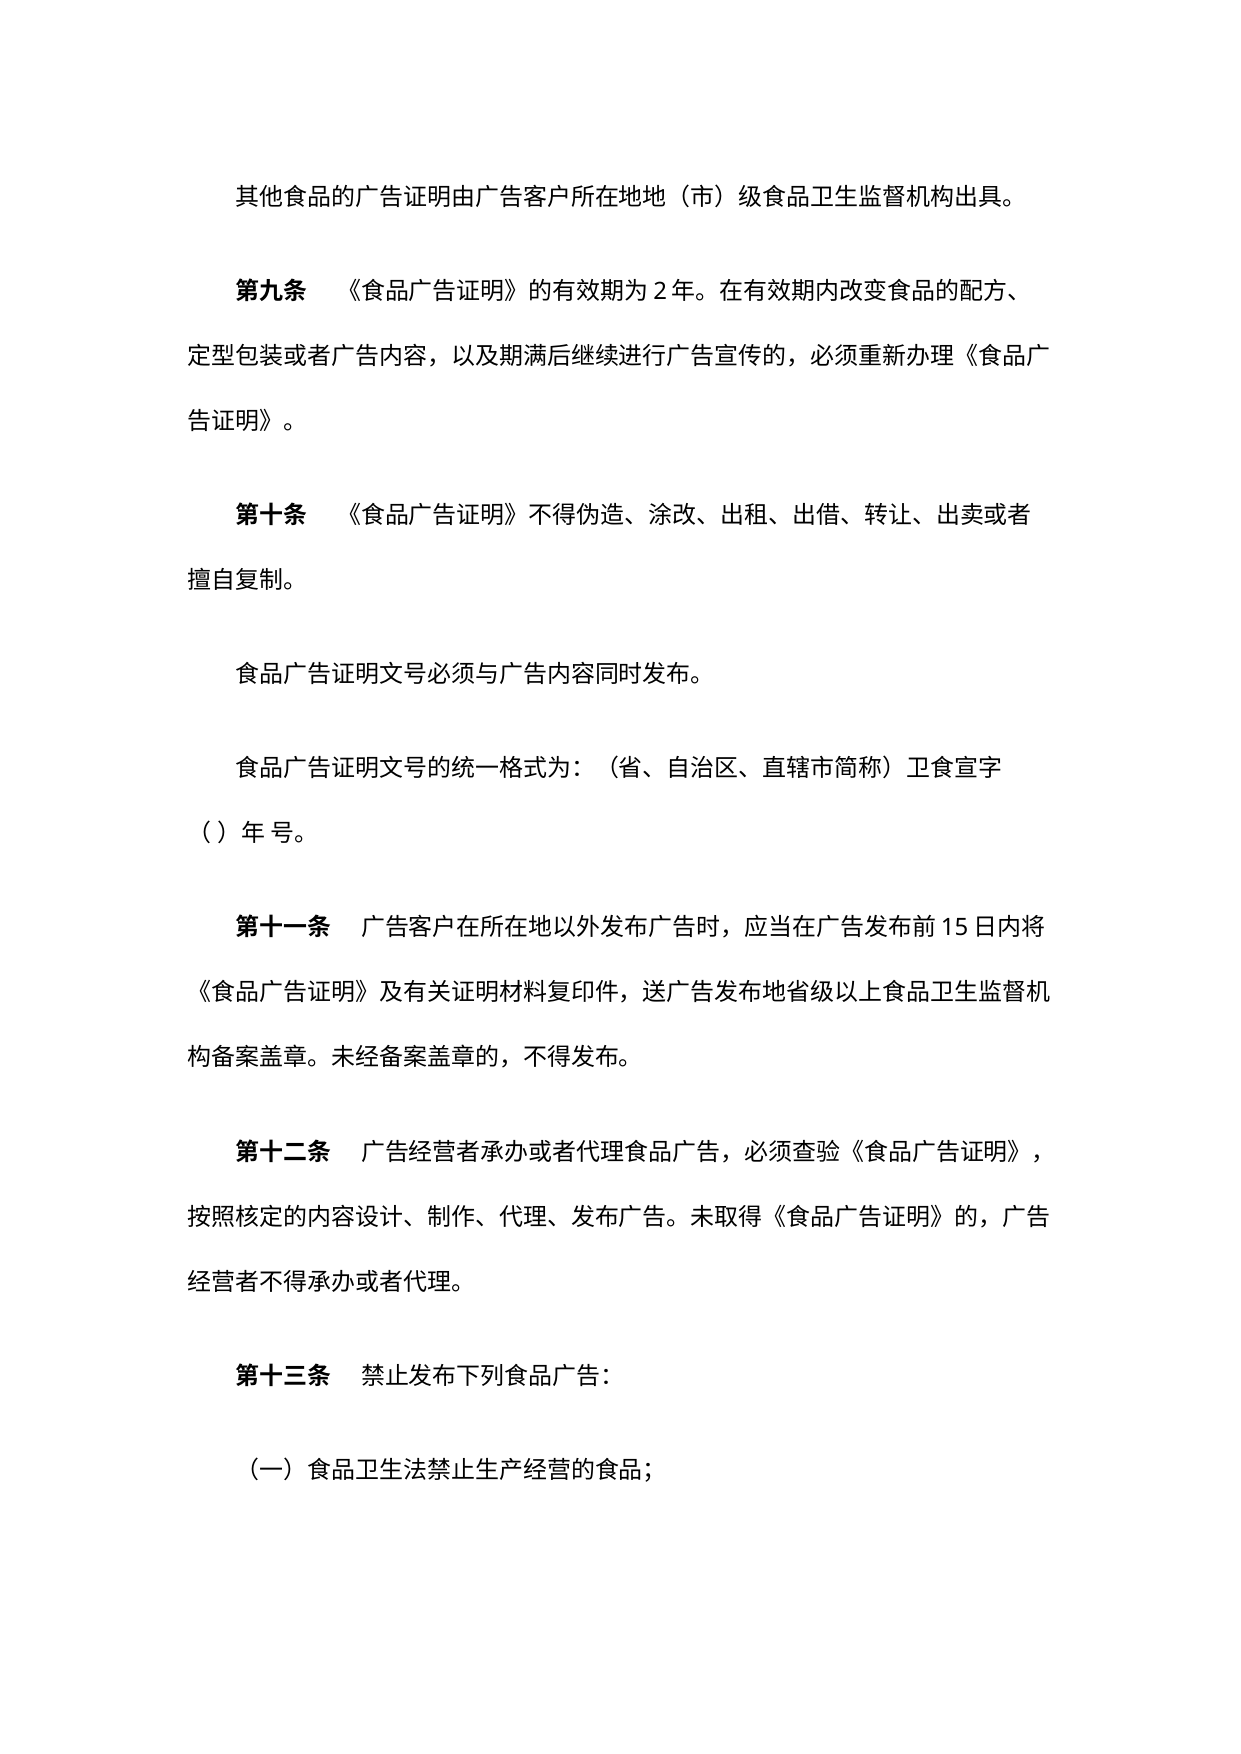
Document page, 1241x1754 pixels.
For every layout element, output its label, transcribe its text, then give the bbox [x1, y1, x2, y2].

text 第十三条 禁止发布下列食品广告： [187, 1341, 1053, 1406]
text （一）食品卫生法禁止生产经营的食品； [187, 1435, 1053, 1500]
text 食品广告证明文号的统一格式为：（省、自治区、直辖市简称）卫食宣字（ ）年 号。 [187, 734, 1053, 864]
text 第十条 《食品广告证明》不得伪造、涂改、出租、出借、转让、出卖或者擅自复制。 [187, 480, 1053, 610]
text 第十一条 广告客户在所在地以外发布广告时，应当在广告发布前15日内将《食品广告证明》及有关证明材料复印件，送广告发布地省级以上食品卫生监督机构备案盖章。未经备案盖章的，不得发布。 [187, 893, 1053, 1088]
text 第十二条 广告经营者承办或者代理食品广告，必须查验《食品广告证明》，按照核定的内容设计、制作、代理、发布广告。未取得《食品广告证明》的，广告经营者不得承办或者代理。 [187, 1117, 1053, 1312]
text 食品广告证明文号必须与广告内容同时发布。 [187, 639, 1053, 704]
text 其他食品的广告证明由广告客户所在地地（市）级食品卫生监督机构出具。 [187, 162, 1053, 227]
text 第九条 《食品广告证明》的有效期为2年。在有效期内改变食品的配方、定型包装或者广告内容，以及期满后继续进行广告宣传的，必须重新办理《食品广告证明》。 [187, 256, 1053, 451]
